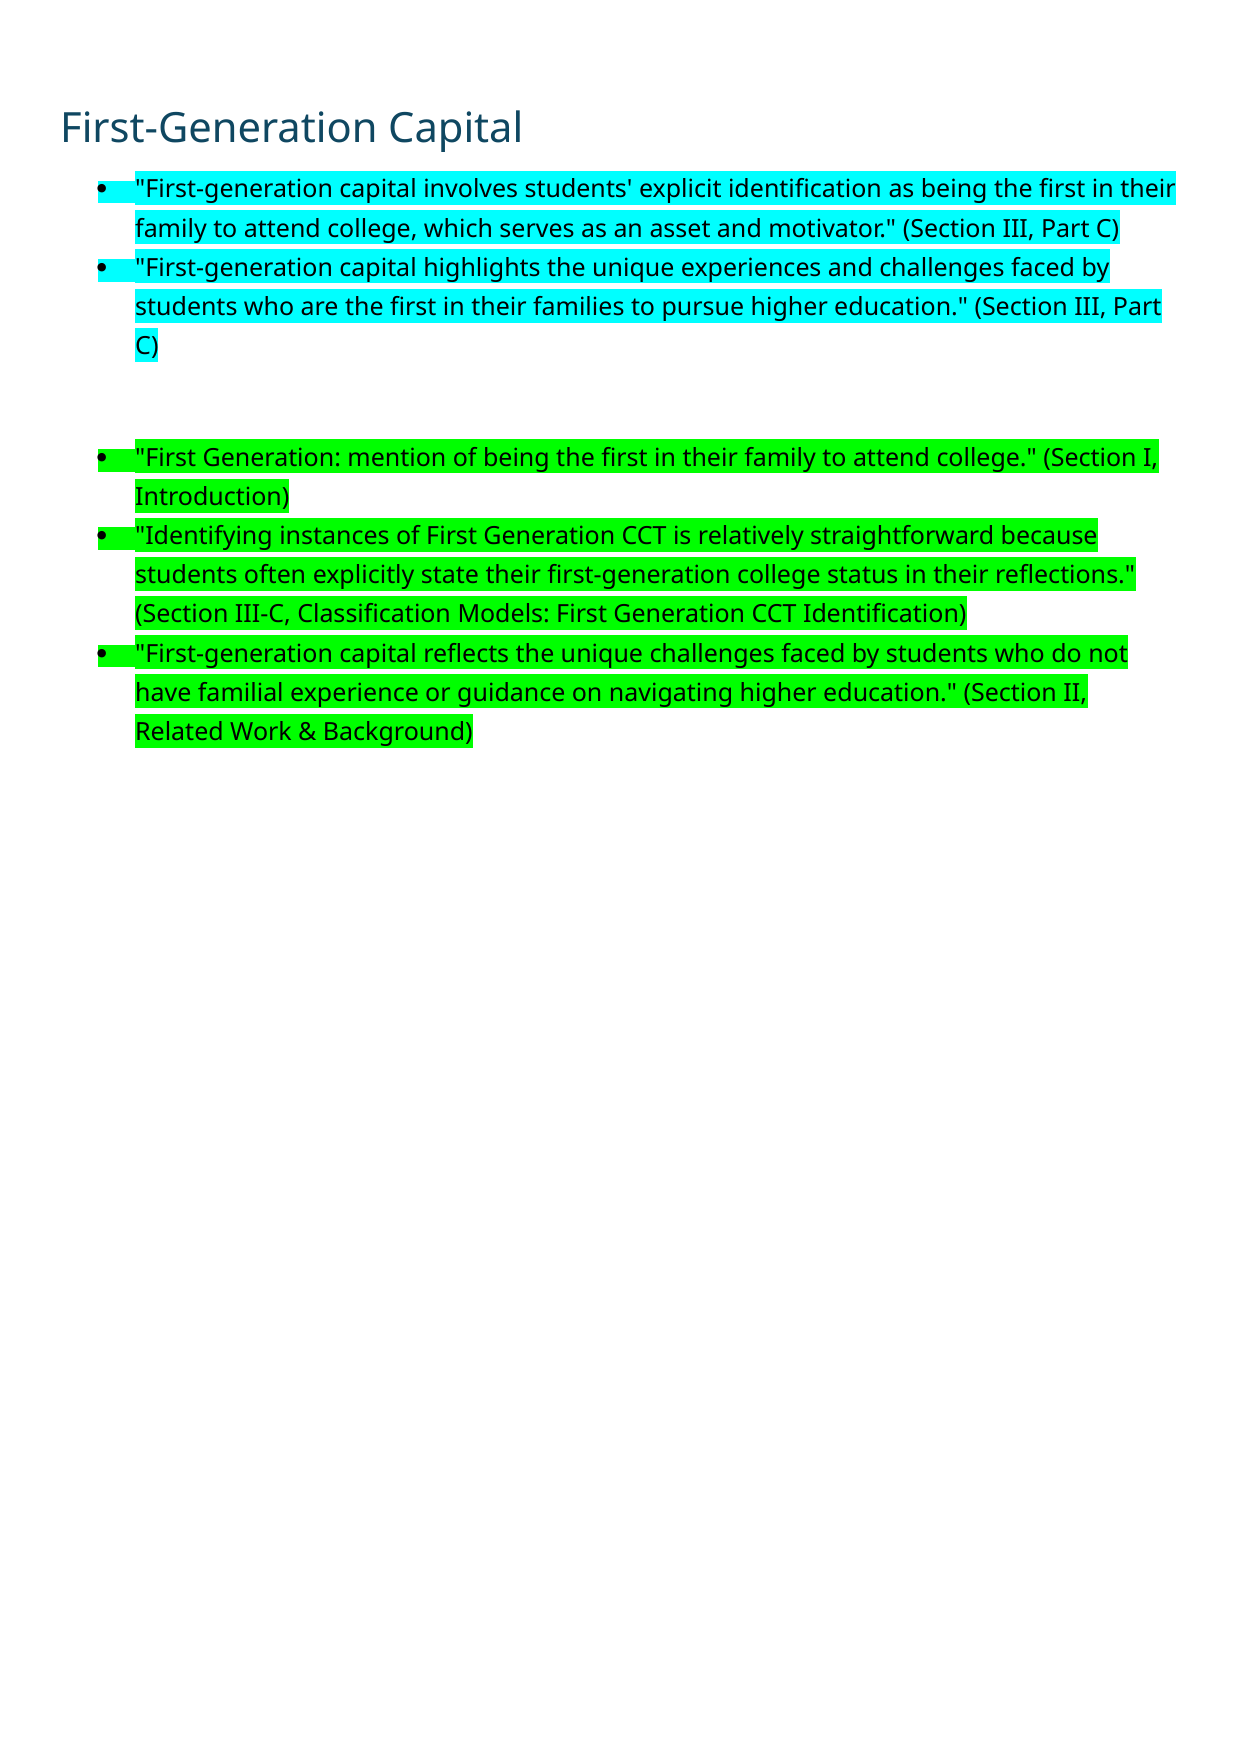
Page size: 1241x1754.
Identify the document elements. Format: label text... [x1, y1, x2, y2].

subtitle First-Generation Capital [60, 97, 1180, 154]
list "First Generation: mention of being the first in their family to attend college." (Section I, Introduction) [97, 439, 1180, 513]
list "Identifying instances of First Generation CCT is relatively straightforward because students often explicitly state their first-generation college status in their reflections." (Section III-C, Classification Models: First Generation CCT Identification) [97, 518, 1180, 630]
list "First-generation capital reflects the unique challenges faced by students who do not have familial experience or guidance on navigating higher education." (Section II, Related Work & Background) [97, 635, 1180, 748]
list "First-generation capital involves students' explicit identification as being the first in their family to attend college, which serves as an asset and motivator." (Section III, Part C) [97, 171, 1180, 244]
list "First-generation capital highlights the unique experiences and challenges faced by students who are the first in their families to pursue higher education." (Section III, Part C) [97, 249, 1180, 362]
